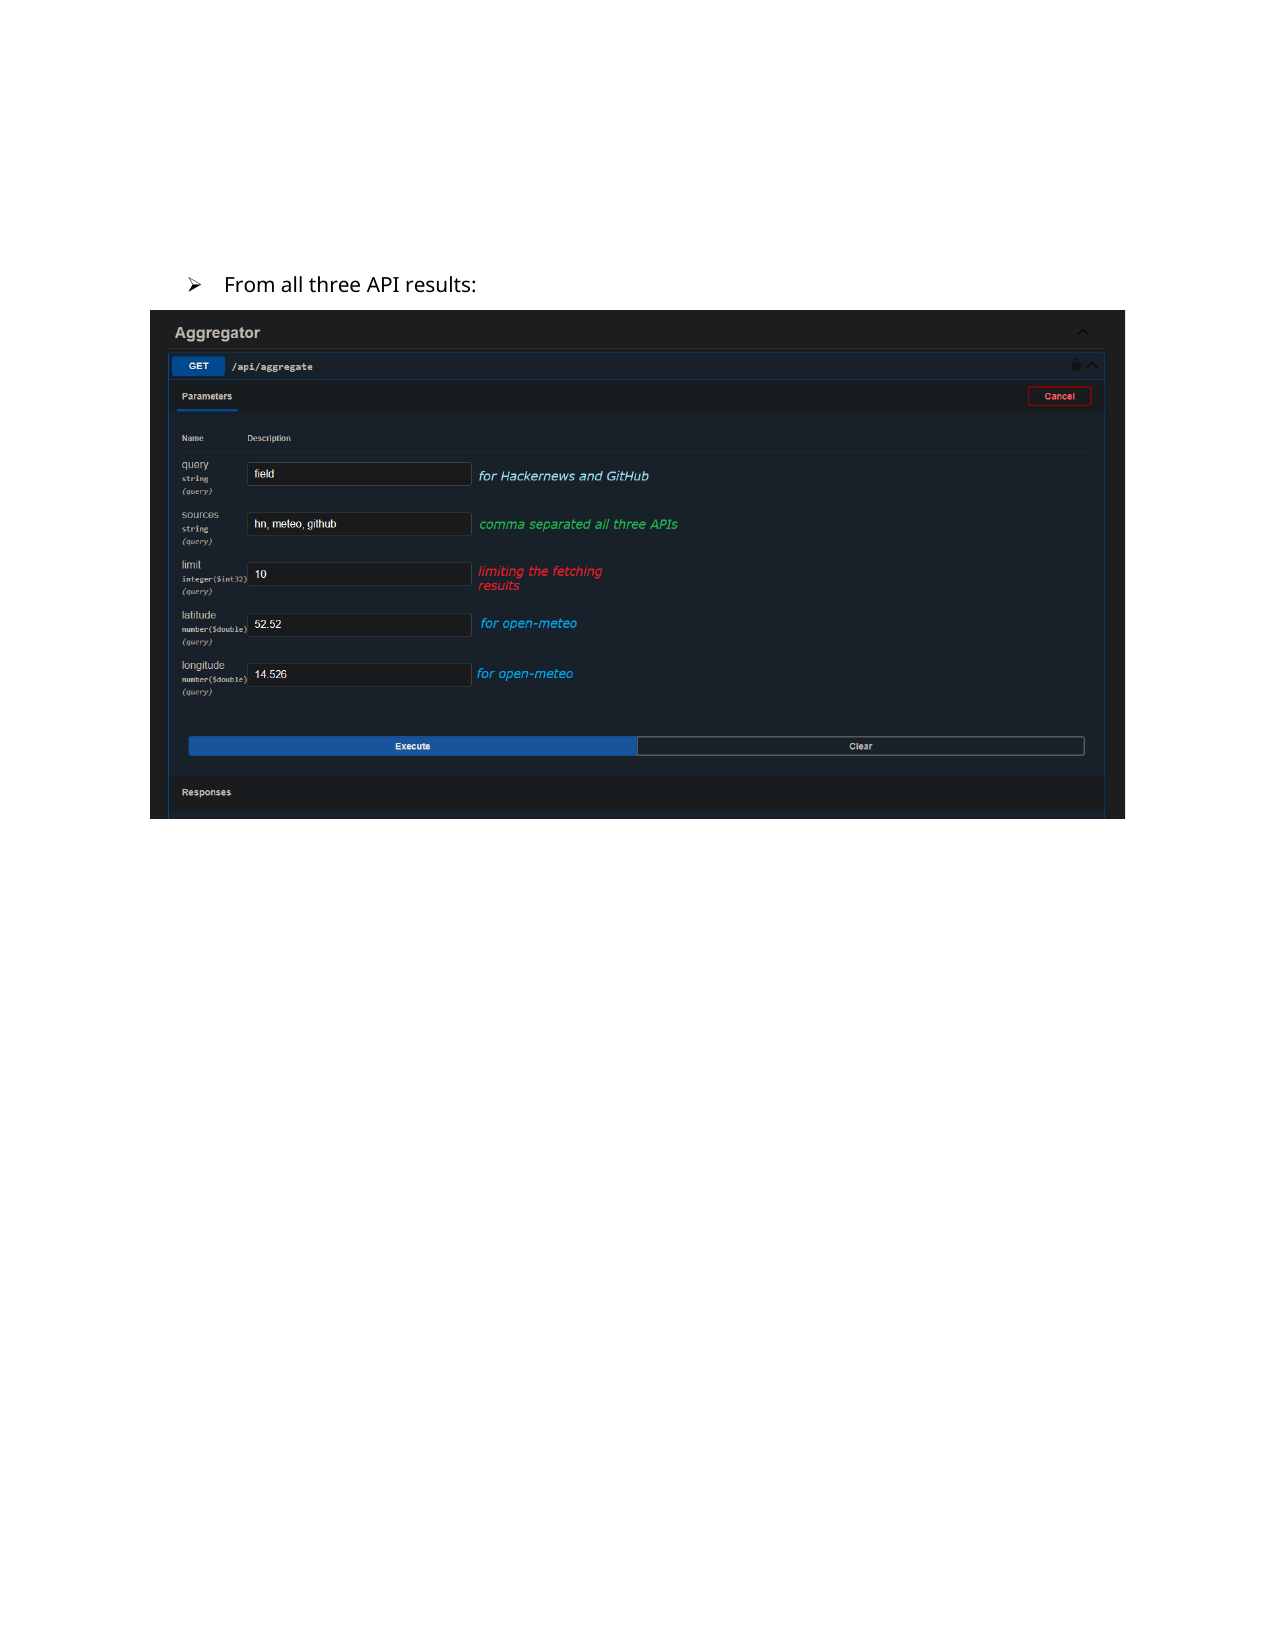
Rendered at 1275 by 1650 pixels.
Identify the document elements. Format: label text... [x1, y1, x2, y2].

picture [150, 310, 1125, 819]
list From all three API results: [186, 270, 1125, 299]
